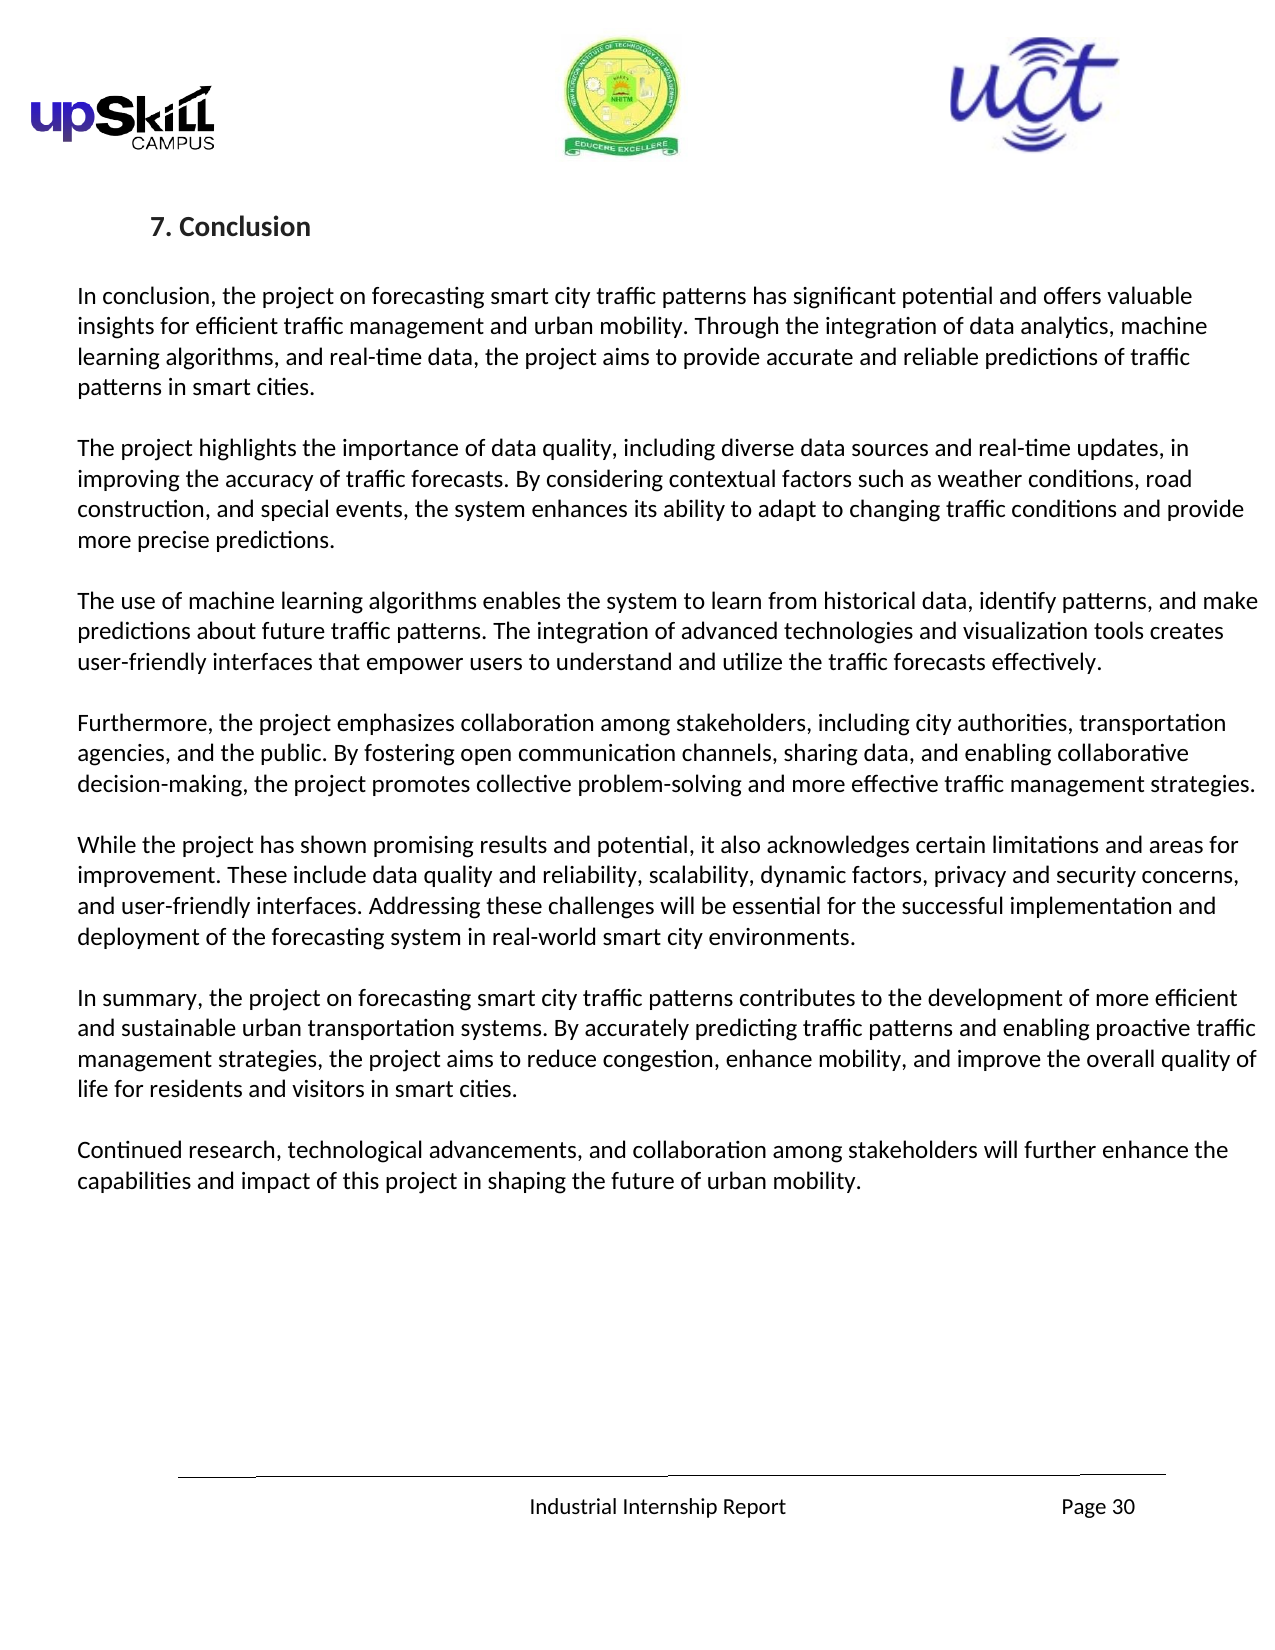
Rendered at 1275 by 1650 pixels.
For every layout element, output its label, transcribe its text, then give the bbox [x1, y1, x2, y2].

text In conclusion, the project on forecasting smart city traffic patterns has significant potential and offers valuable insights for efficient traffic management and urban mobility. Through the integration of data analytics, machine learning algorithms, and real-time data, the project aims to provide accurate and reliable predictions of traffic patterns in smart cities. [77, 280, 1275, 402]
text Continued research, technological advancements, and collaboration among stakeholders will further enhance the capabilities and impact of this project in shaping the future of urban mobility. [77, 1134, 1275, 1195]
picture [555, 28, 688, 162]
text The project highlights the importance of data quality, including diverse data sources and real-time updates, in improving the accuracy of traffic forecasts. By considering contextual factors such as weather conditions, road construction, and special events, the system enhances its ability to adapt to changing traffic conditions and provide more precise predictions. [77, 432, 1275, 554]
picture [31, 85, 215, 150]
text In summary, the project on forecasting smart city traffic patterns contributes to the development of more efficient and sustainable urban transportation systems. By accurately predicting traffic patterns and enabling proactive traffic management strategies, the project aims to reduce congestion, enhance mobility, and improve the overall quality of life for residents and visitors in smart cities. [77, 982, 1275, 1104]
text 7. Conclusion [150, 208, 1275, 244]
picture [950, 37, 1120, 154]
text While the project has shown promising results and potential, it also acknowledges certain limitations and areas for improvement. These include data quality and reliability, scalability, dynamic factors, privacy and security concerns, and user-friendly interfaces. Addressing these challenges will be essential for the successful implementation and deployment of the forecasting system in real-world smart city environments. [77, 829, 1275, 951]
text The use of machine learning algorithms enables the system to learn from historical data, identify patterns, and make predictions about future traffic patterns. The integration of advanced technologies and visualization tools creates user-friendly interfaces that empower users to understand and utilize the traffic forecasts effectively. [77, 585, 1275, 677]
text Furthermore, the project emphasizes collaboration among stakeholders, including city authorities, transportation agencies, and the public. By fostering open communication channels, sharing data, and enabling collaborative decision-making, the project promotes collective problem-solving and more effective traffic management strategies. [77, 707, 1275, 799]
